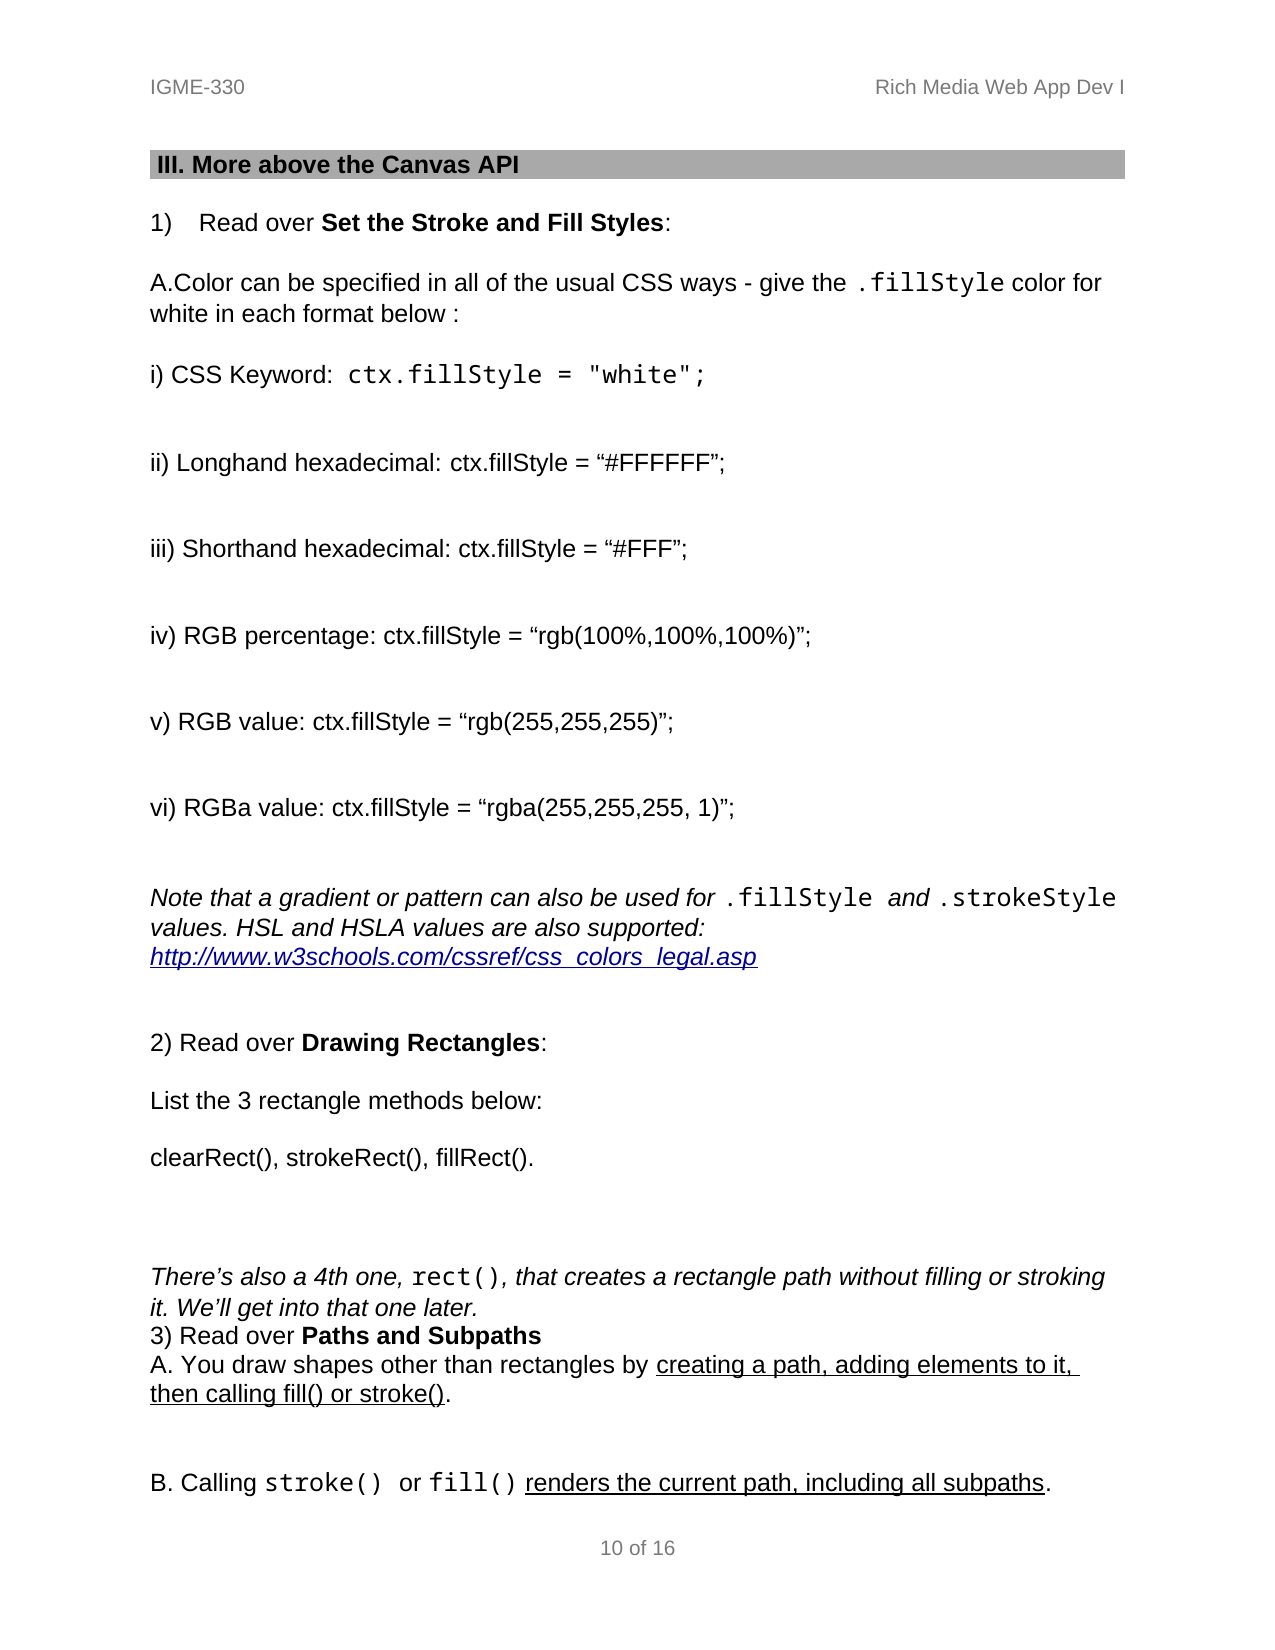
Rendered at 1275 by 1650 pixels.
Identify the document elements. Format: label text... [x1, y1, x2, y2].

text A.Color can be specified in all of the usual CSS ways - give the .fillStyle color for white in each format below : [150, 265, 1125, 328]
text vi) RGBa value: ctx.fillStyle = “rgba(255,255,255, 1)”; [150, 793, 1125, 822]
text 2) Read over Drawing Rectangles: [150, 1028, 1125, 1057]
text Note that a gradient or pattern can also be used for .fillStyle and .strokeStyle values. HSL and HSLA values are also supported: http://www.w3schools.com/cssref/css_colors_legal.asp [150, 879, 1125, 971]
text clearRect(), strokeRect(), fillRect(). [150, 1143, 1125, 1172]
text There’s also a 4th one, rect(), that creates a rectangle path without filling or stroking it. We’ll get into that one later. [150, 1258, 1125, 1321]
text i) CSS Keyword: ctx.fillStyle = "white"; [150, 357, 1125, 391]
text B. Calling stroke() or fill() renders the current path, including all subpaths. [150, 1465, 1125, 1499]
text v) RGB value: ctx.fillStyle = “rgb(255,255,255)”; [150, 707, 1125, 736]
text III. More above the Canvas API [150, 150, 1125, 179]
text List the 3 rectangle methods below: [150, 1086, 1125, 1115]
text iv) RGB percentage: ctx.fillStyle = “rgb(100%,100%,100%)”; [150, 621, 1125, 649]
text 3) Read over Paths and Subpaths [150, 1321, 1125, 1350]
text ii) Longhand hexadecimal: ctx.fillStyle = “#FFFFFF”; [150, 448, 1125, 477]
list Read over Set the Stroke and Fill Styles: [150, 207, 1125, 236]
text A. You draw shapes other than rectangles by creating a path, adding elements to it, then calling fill() or stroke(). [150, 1350, 1125, 1407]
text iii) Shorthand hexadecimal: ctx.fillStyle = “#FFF”; [150, 534, 1125, 563]
